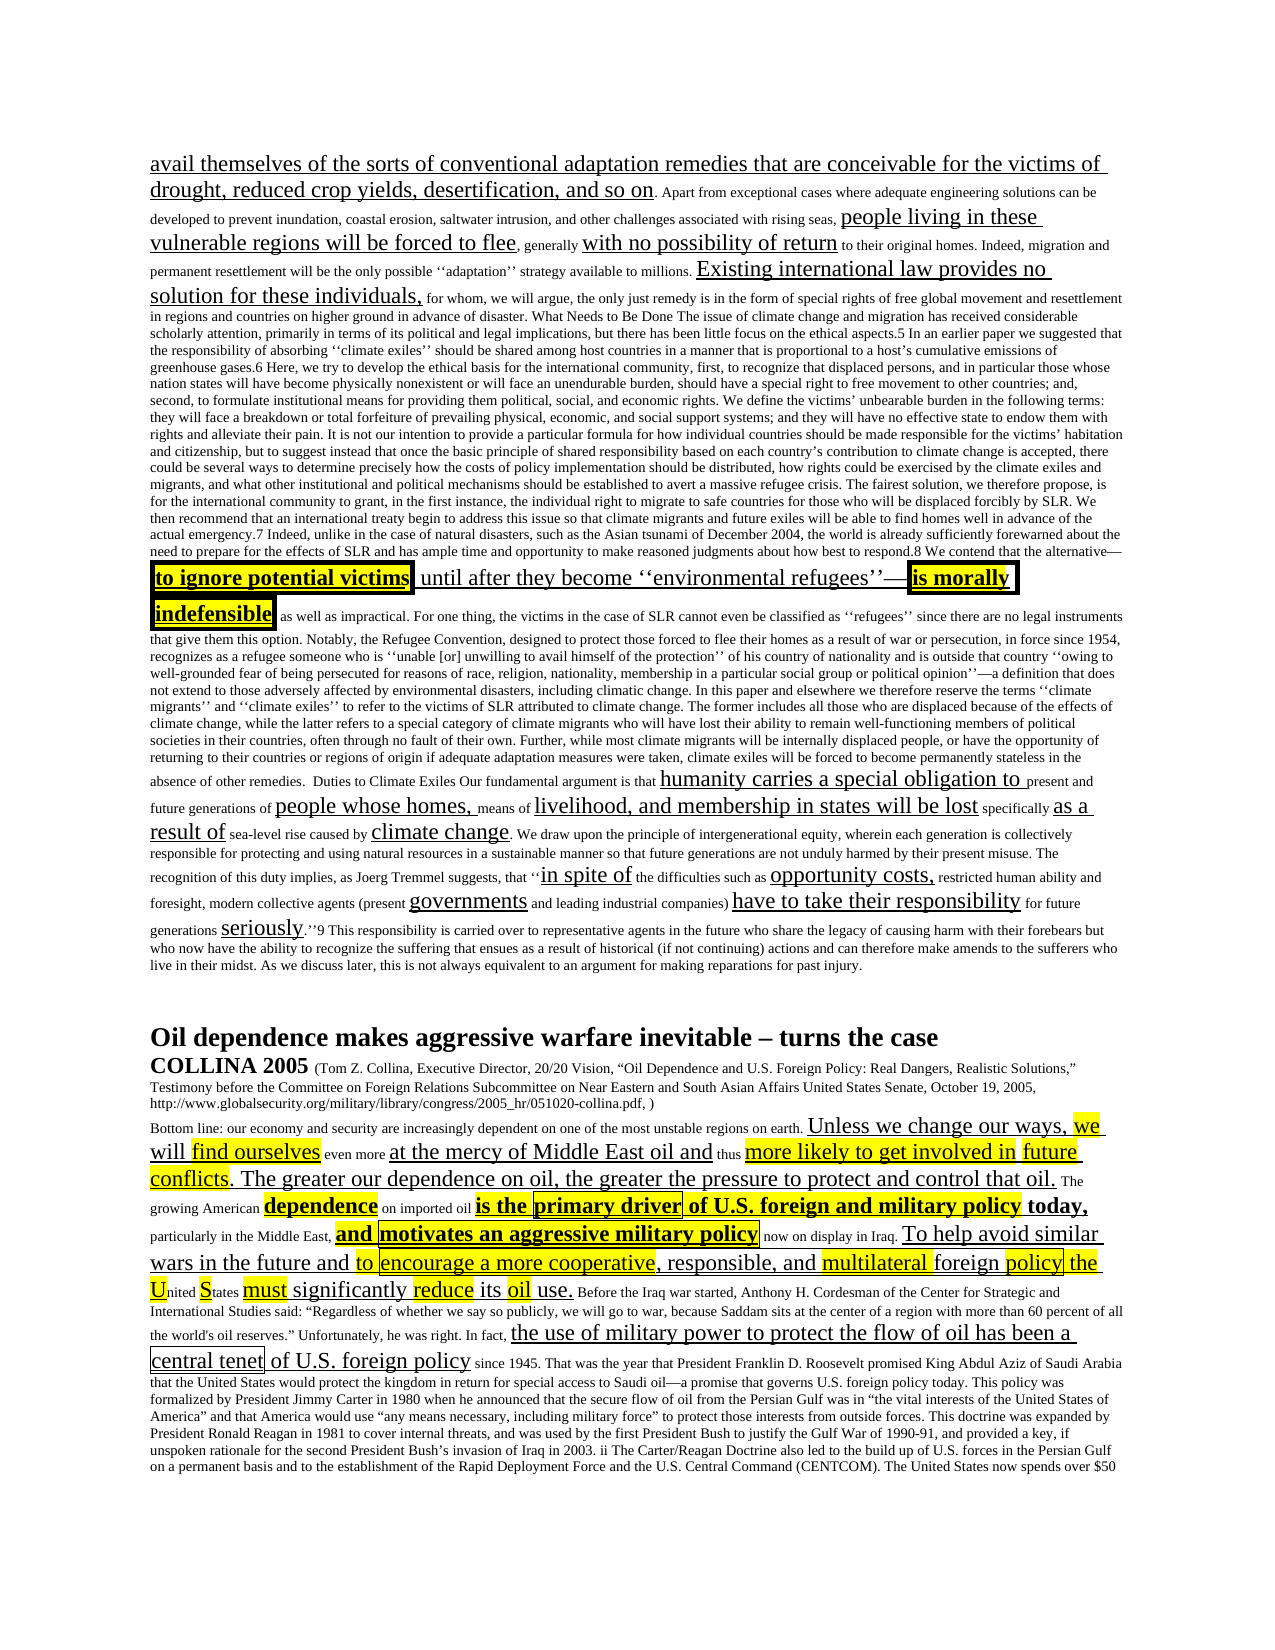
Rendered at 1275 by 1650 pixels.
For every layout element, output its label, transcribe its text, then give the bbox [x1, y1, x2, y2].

subtitle Oil dependence makes aggressive warfare inevitable – turns the case [150, 1021, 1125, 1052]
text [150, 150, 1125, 974]
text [150, 1112, 1125, 1475]
text COLLINA 2005 (Tom Z. Collina, Executive Director, 20/20 Vision, “Oil Dependence and U.S. Foreign Policy: Real Dangers, Realistic Solutions,” Testimony before the Committee on Foreign Relations Subcommittee on Near Eastern and South Asian Affairs United States Senate, October 19, 2005, http://www.globalsecurity.org/military/library/congress/2005_hr/051020-collina.pdf, ) [150, 1052, 1125, 1112]
